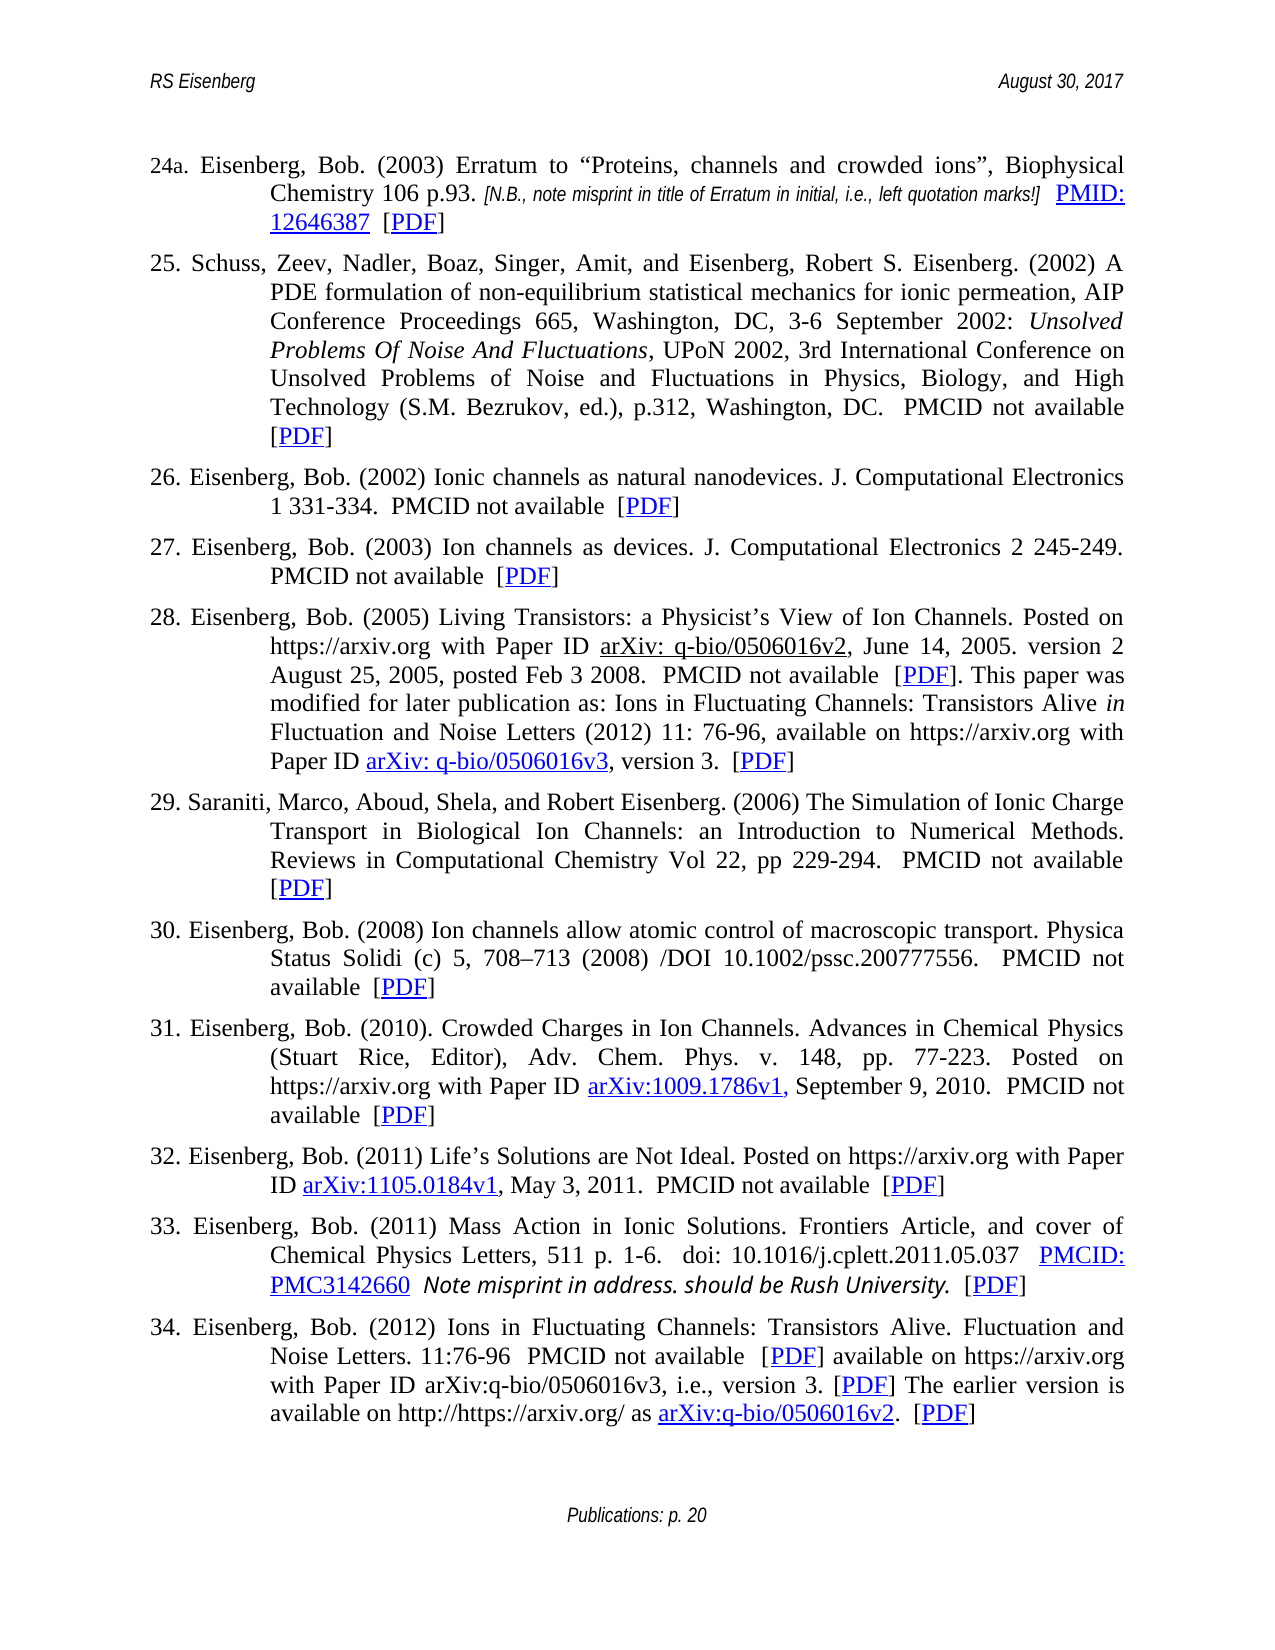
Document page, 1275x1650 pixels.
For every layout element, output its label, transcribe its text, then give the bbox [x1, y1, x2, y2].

text 29. Saraniti, Marco, Aboud, Shela, and Robert Eisenberg. (2006) The Simulation of Ionic Charge Transport in Biological Ion Channels: an Introduction to Numerical Methods. Reviews in Computational Chemistry Vol 22, pp 229-294. PMCID not available [PDF] [150, 787, 1125, 902]
text 30. Eisenberg, Bob. (2008) Ion channels allow atomic control of macroscopic transport. Physica Status Solidi (c) 5, 708–713 (2008) /DOI 10.1002/pssc.200777556. PMCID not available [PDF] [150, 915, 1125, 1001]
text 24a. Eisenberg, Bob. (2003) Erratum to “Proteins, channels and crowded ions”, Biophysical Chemistry 106 p.93. [N.B., note misprint in title of Erratum in initial, i.e., left quotation marks!] PMID: 12646387 [PDF] [150, 150, 1125, 236]
text 32. Eisenberg, Bob. (2011) Life’s Solutions are Not Ideal. Posted on https://arxiv.org with Paper ID arXiv:1105.0184v1, May 3, 2011. PMCID not available [PDF] [150, 1141, 1125, 1198]
text 28. Eisenberg, Bob. (2005) Living Transistors: a Physicist’s View of Ion Channels. Posted on https://arxiv.org with Paper ID arXiv: q-bio/0506016v2, June 14, 2005. version 2 August 25, 2005, posted Feb 3 2008. PMCID not available [PDF]. This paper was modified for later publication as: Ions in Fluctuating Channels: Transistors Alive in Fluctuation and Noise Letters (2012) 11: 76-96, available on https://arxiv.org with Paper ID arXiv: q-bio/0506016v3, version 3. [PDF] [150, 602, 1125, 775]
text 33. Eisenberg, Bob. (2011) Mass Action in Ionic Solutions. Frontiers Article, and cover of Chemical Physics Letters, 511 p. 1-6. doi: 10.1016/j.cplett.2011.05.037 PMCID: PMC3142660 Note misprint in address. should be Rush University. [PDF] [150, 1211, 1125, 1300]
text 34. Eisenberg, Bob. (2012) Ions in Fluctuating Channels: Transistors Alive. Fluctuation and Noise Letters. 11:76-96 PMCID not available [PDF] available on https://arxiv.org with Paper ID arXiv:q-bio/0506016v3, i.e., version 3. [PDF] The earlier version is available on http://https://arxiv.org/ as arXiv:q-bio/0506016v2. [PDF] [150, 1312, 1125, 1427]
text 31. Eisenberg, Bob. (2010). Crowded Charges in Ion Channels. Advances in Chemical Physics (Stuart Rice, Editor), Adv. Chem. Phys. v. 148, pp. 77-223. Posted on https://arxiv.org with Paper ID arXiv:1009.1786v1, September 9, 2010. PMCID not available [PDF] [150, 1013, 1125, 1128]
text 25. Schuss, Zeev, Nadler, Boaz, Singer, Amit, and Eisenberg, Robert S. Eisenberg. (2002) A PDE formulation of non-equilibrium statistical mechanics for ionic permeation, AIP Conference Proceedings 665, Washington, DC, 3-6 September 2002: Unsolved Problems Of Noise And Fluctuations, UPoN 2002, 3rd International Conference on Unsolved Problems of Noise and Fluctuations in Physics, Biology, and High Technology (S.M. Bezrukov, ed.), p.312, Washington, DC. PMCID not available [PDF] [150, 248, 1125, 450]
text 26. Eisenberg, Bob. (2002) Ionic channels as natural nanodevices. J. Computational Electronics 1 331-334. PMCID not available [PDF] [150, 462, 1125, 520]
text 27. Eisenberg, Bob. (2003) Ion channels as devices. J. Computational Electronics 2 245-249. PMCID not available [PDF] [150, 532, 1125, 590]
